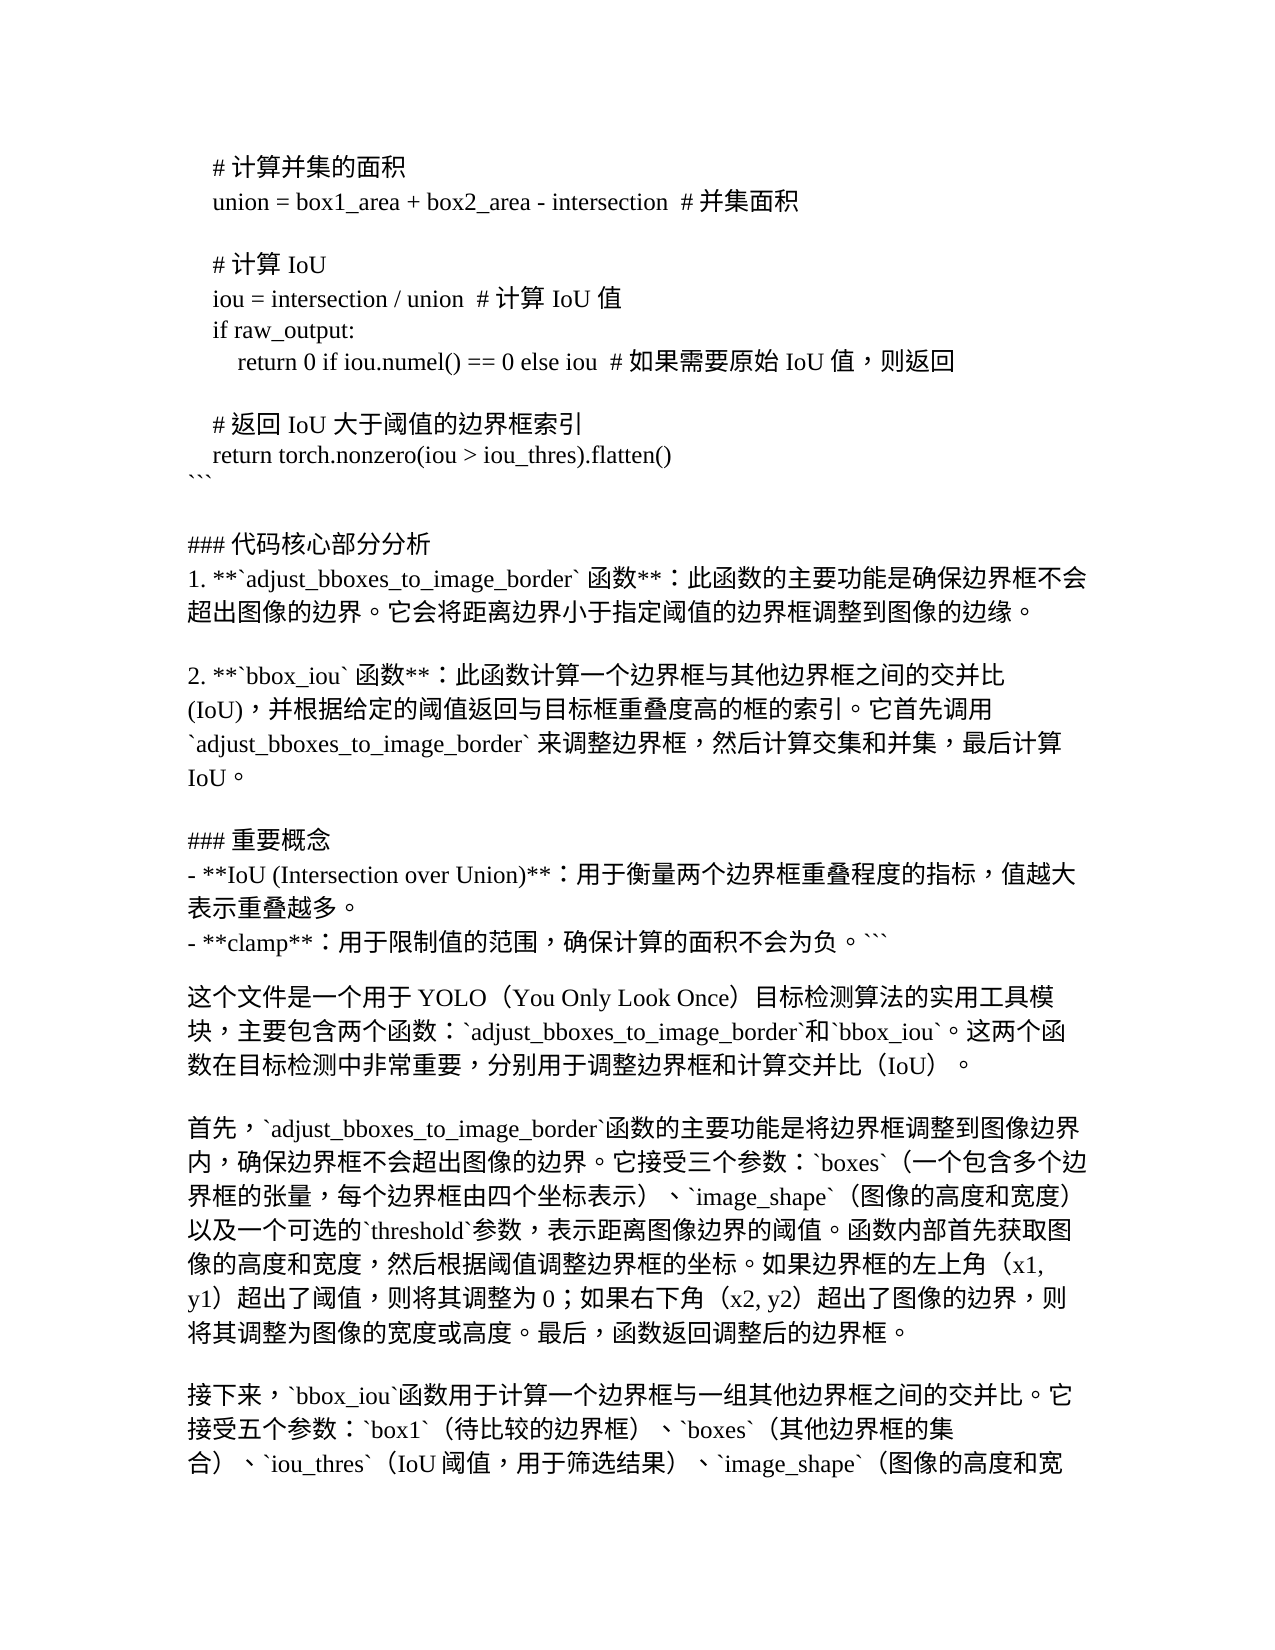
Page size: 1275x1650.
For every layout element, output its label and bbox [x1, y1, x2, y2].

text [187, 150, 1087, 959]
text [187, 980, 1087, 1480]
